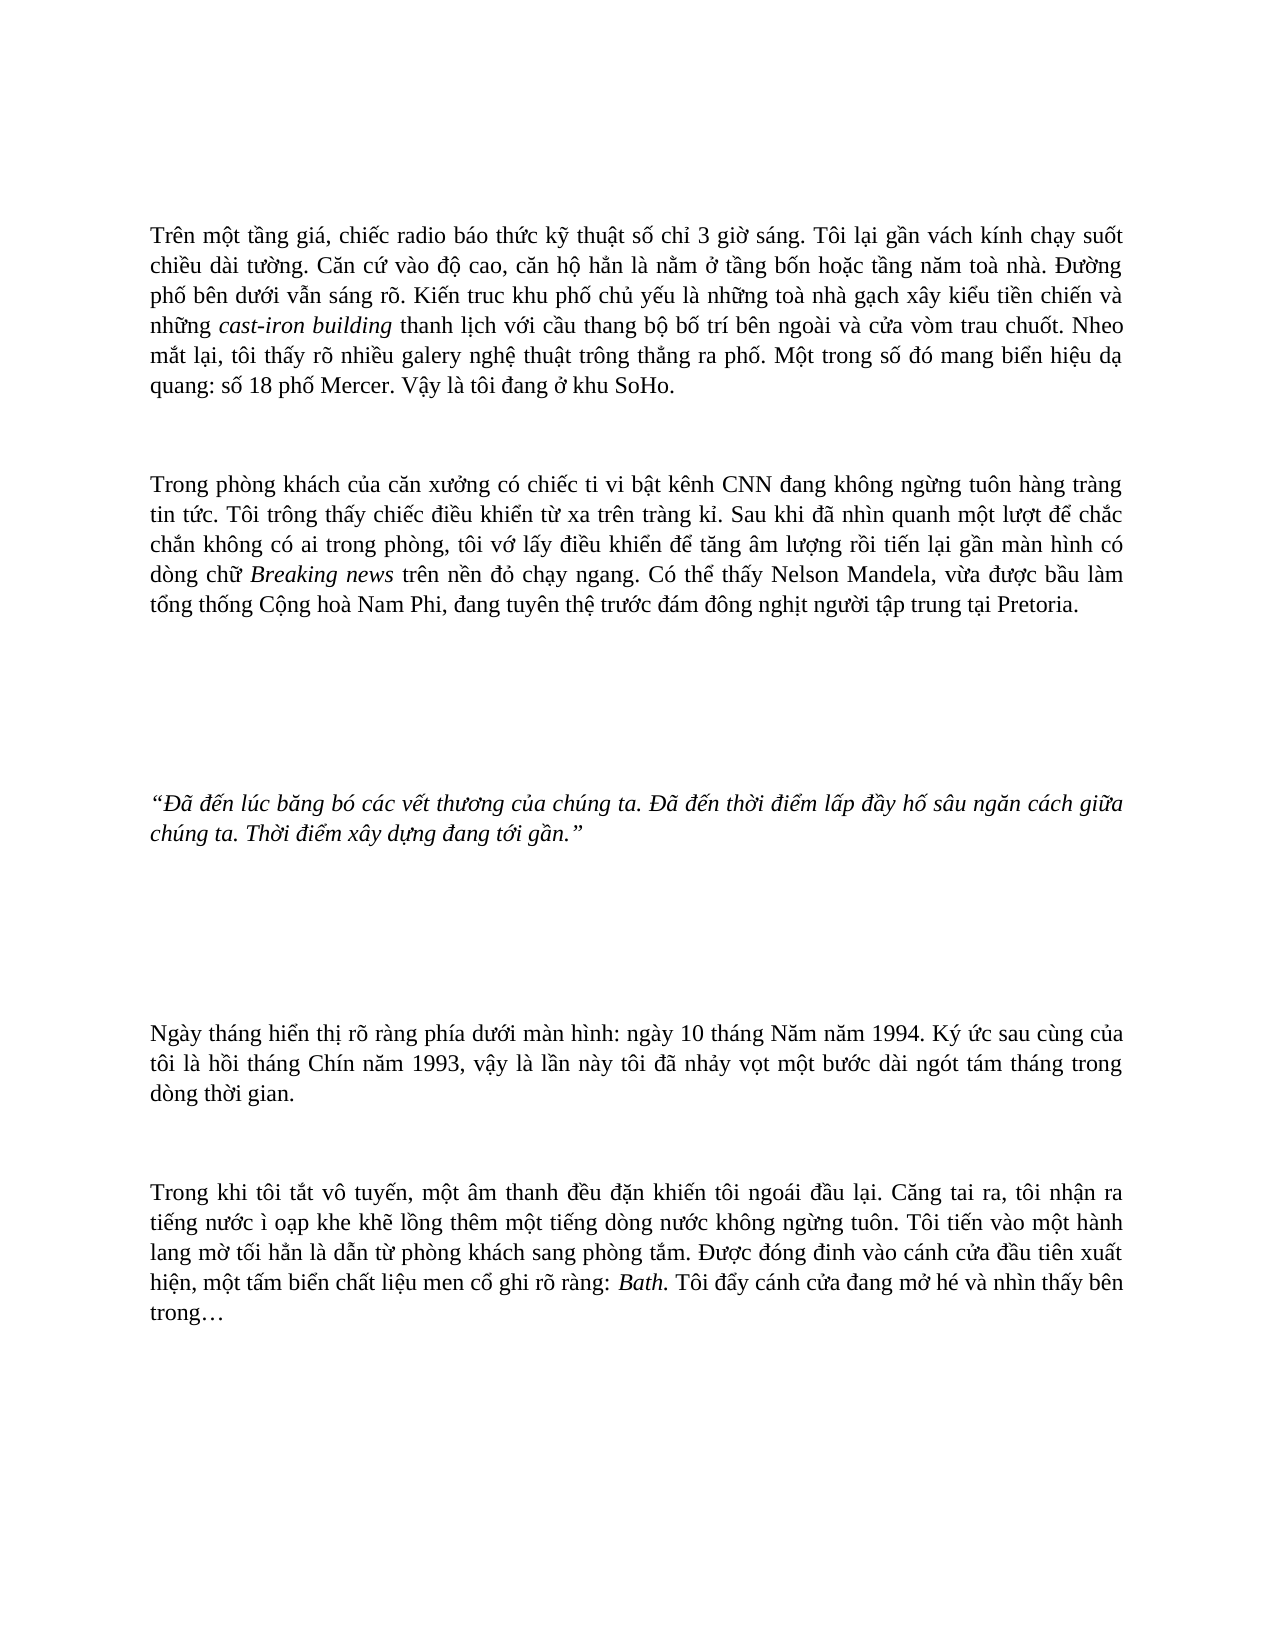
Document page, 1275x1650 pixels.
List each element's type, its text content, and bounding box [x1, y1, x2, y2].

text Trong khi tôi tắt vô tuyến, một âm thanh đều đặn khiến tôi ngoái đầu lại. Căng tai ra, tôi nhận ra tiếng nước ì oạp khe khẽ lồng thêm một tiếng dòng nước không ngừng tuôn. Tôi tiến vào một hành lang mờ tối hẳn là dẫn từ phòng khách sang phòng tắm. Được đóng đinh vào cánh cửa đầu tiên xuất hiện, một tấm biển chất liệu men cổ ghi rõ ràng: Bath. Tôi đẩy cánh cửa đang mở hé và nhìn thấy bên trong… [150, 1175, 1125, 1325]
text “Đã đến lúc băng bó các vết thương của chúng ta. Đã đến thời điểm lấp đầy hố sâu ngăn cách giữa chúng ta. Thời điểm xây dựng đang tới gần.” [150, 787, 1125, 847]
text Ngày tháng hiển thị rõ ràng phía dưới màn hình: ngày 10 tháng Năm năm 1994. Ký ức sau cùng của tôi là hồi tháng Chín năm 1993, vậy là lần này tôi đã nhảy vọt một bước dài ngót tám tháng trong dòng thời gian. [150, 1016, 1125, 1106]
text Trên một tầng giá, chiếc radio báo thức kỹ thuật số chỉ 3 giờ sáng. Tôi lại gần vách kính chạy suốt chiều dài tường. Căn cứ vào độ cao, căn hộ hẳn là nằm ở tầng bốn hoặc tầng năm toà nhà. Đường phố bên dưới vẫn sáng rõ. Kiến truc khu phố chủ yếu là những toà nhà gạch xây kiểu tiền chiến và những cast-iron building thanh lịch với cầu thang bộ bố trí bên ngoài và cửa vòm trau chuốt. Nheo mắt lại, tôi thấy rõ nhiều galery nghệ thuật trông thẳng ra phố. Một trong số đó mang biển hiệu dạ quang: số 18 phố Mercer. Vậy là tôi đang ở khu SoHo. [150, 219, 1125, 399]
text Trong phòng khách của căn xưởng có chiếc ti vi bật kênh CNN đang không ngừng tuôn hàng tràng tin tức. Tôi trông thấy chiếc điều khiển từ xa trên tràng kỉ. Sau khi đã nhìn quanh một lượt để chắc chắn không có ai trong phòng, tôi vớ lấy điều khiển để tăng âm lượng rồi tiến lại gần màn hình có dòng chữ Breaking news trên nền đỏ chạy ngang. Có thể thấy Nelson Mandela, vừa được bầu làm tổng thống Cộng hoà Nam Phi, đang tuyên thệ trước đám đông nghịt người tập trung tại Pretoria. [150, 468, 1125, 618]
